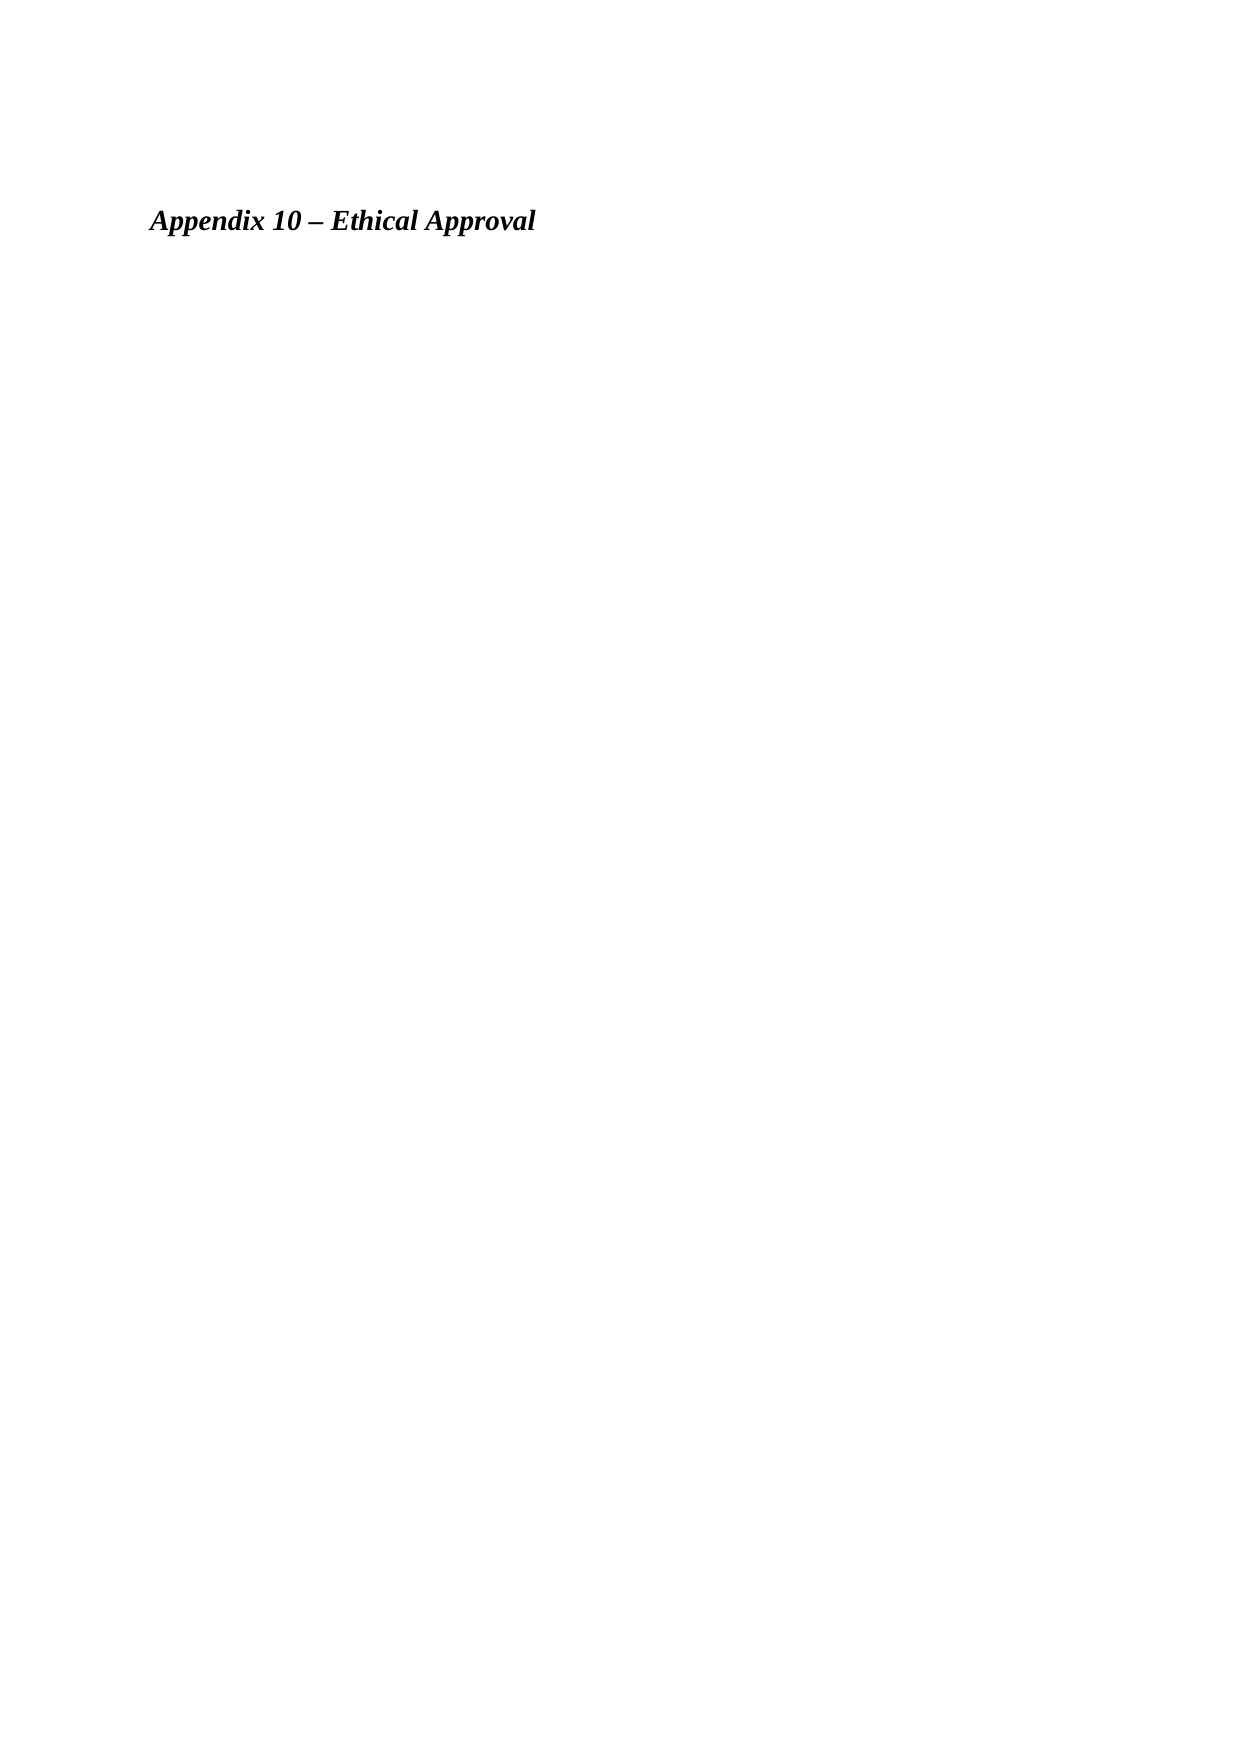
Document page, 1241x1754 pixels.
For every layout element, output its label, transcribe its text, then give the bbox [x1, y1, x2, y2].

subtitle Appendix 10 – Ethical Approval [150, 203, 1090, 304]
